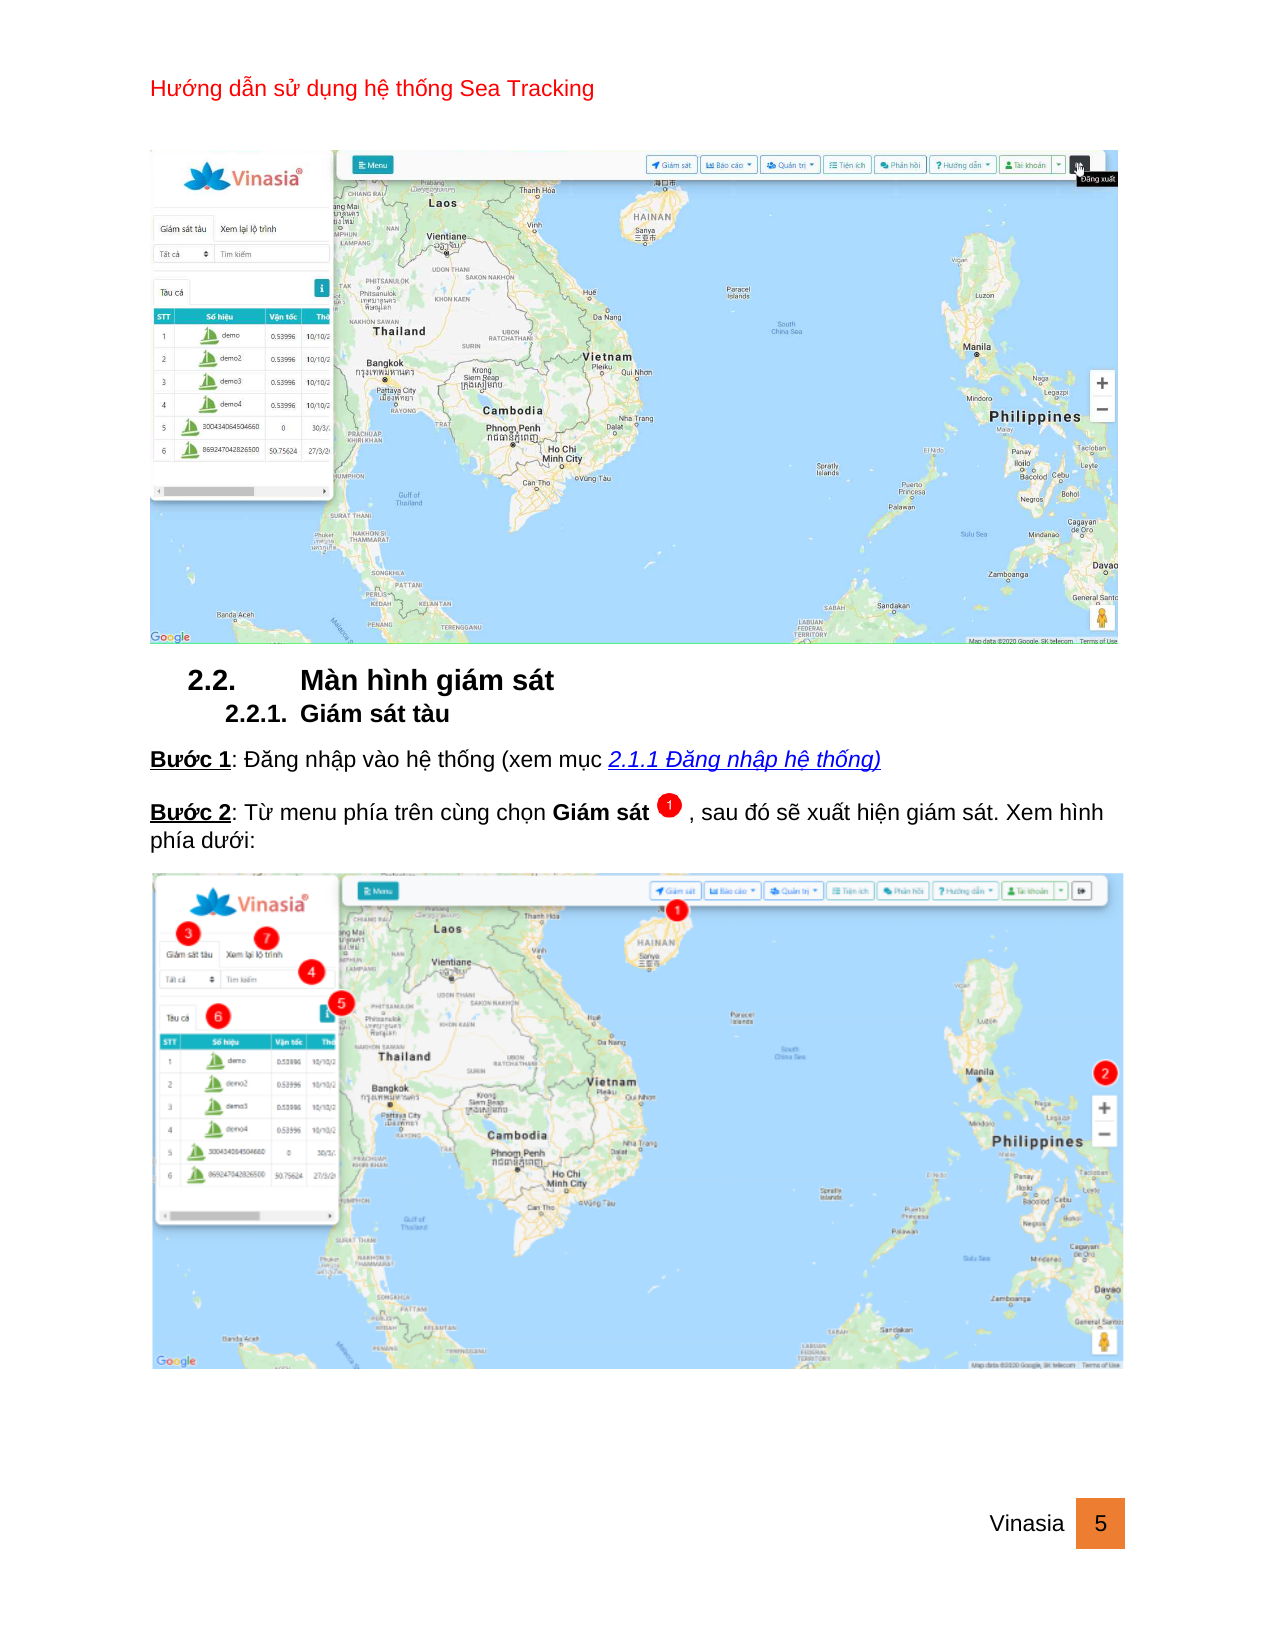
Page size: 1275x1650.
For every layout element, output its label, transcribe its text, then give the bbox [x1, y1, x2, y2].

text Bước 2: Từ menu phía trên cùng chọn Giám sát , sau đó sẽ xuất hiện giám sát. Xem hình phía dưới: [150, 791, 1125, 853]
picture [150, 150, 1118, 644]
picture [150, 872, 1125, 1369]
picture [655, 791, 683, 821]
text Bước 1: Đăng nhập vào hệ thống (xem mục 2.1.1 Đăng nhập hệ thống) [150, 746, 1125, 773]
list Giám sát tàu [225, 699, 1125, 727]
list Màn hình giám sát [187, 662, 1125, 696]
